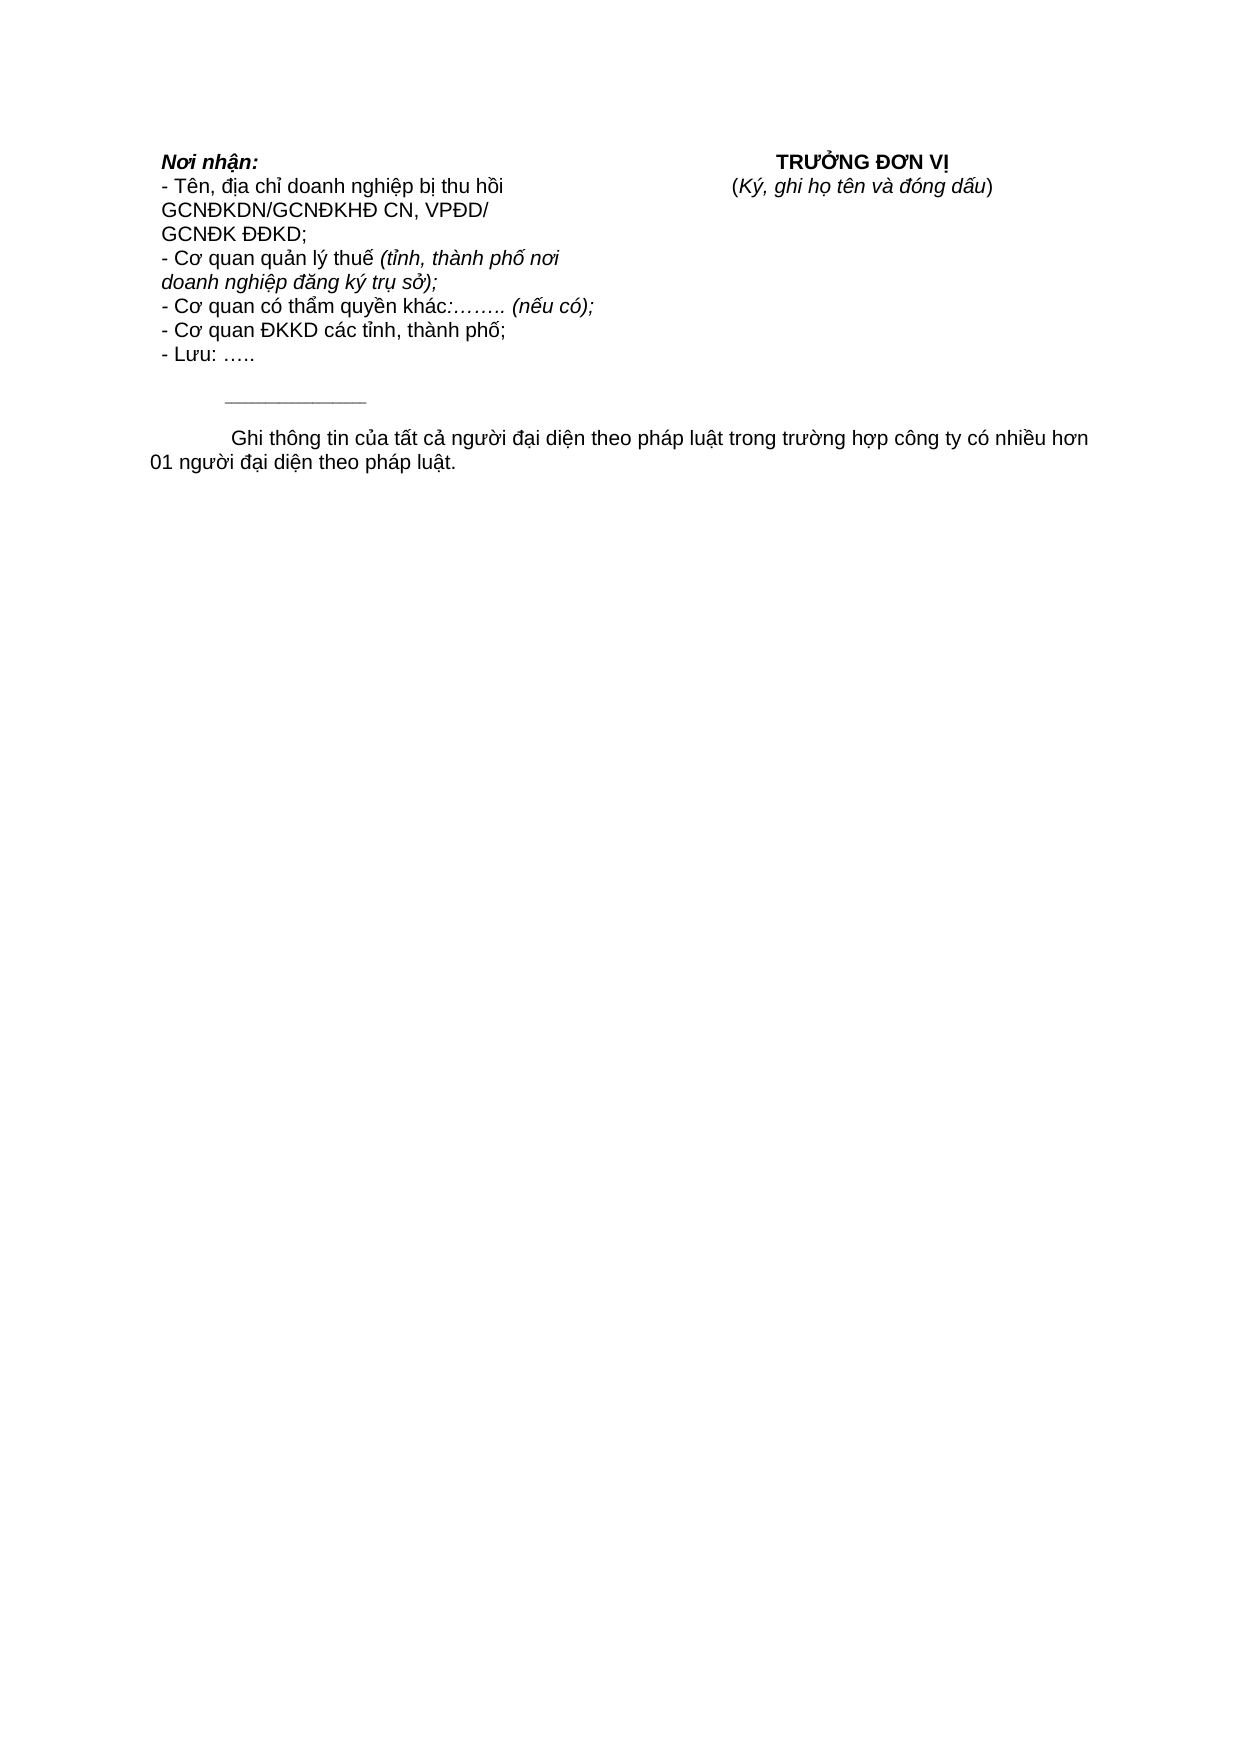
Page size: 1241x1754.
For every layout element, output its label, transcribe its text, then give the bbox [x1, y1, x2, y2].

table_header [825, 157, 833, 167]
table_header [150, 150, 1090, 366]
text _____________________ [150, 389, 1090, 413]
text Ghi thông tin của tất cả người đại diện theo pháp luật trong trường hợp công ty có nhiều hơn 01 người đại diện theo pháp luật. [150, 426, 1090, 474]
